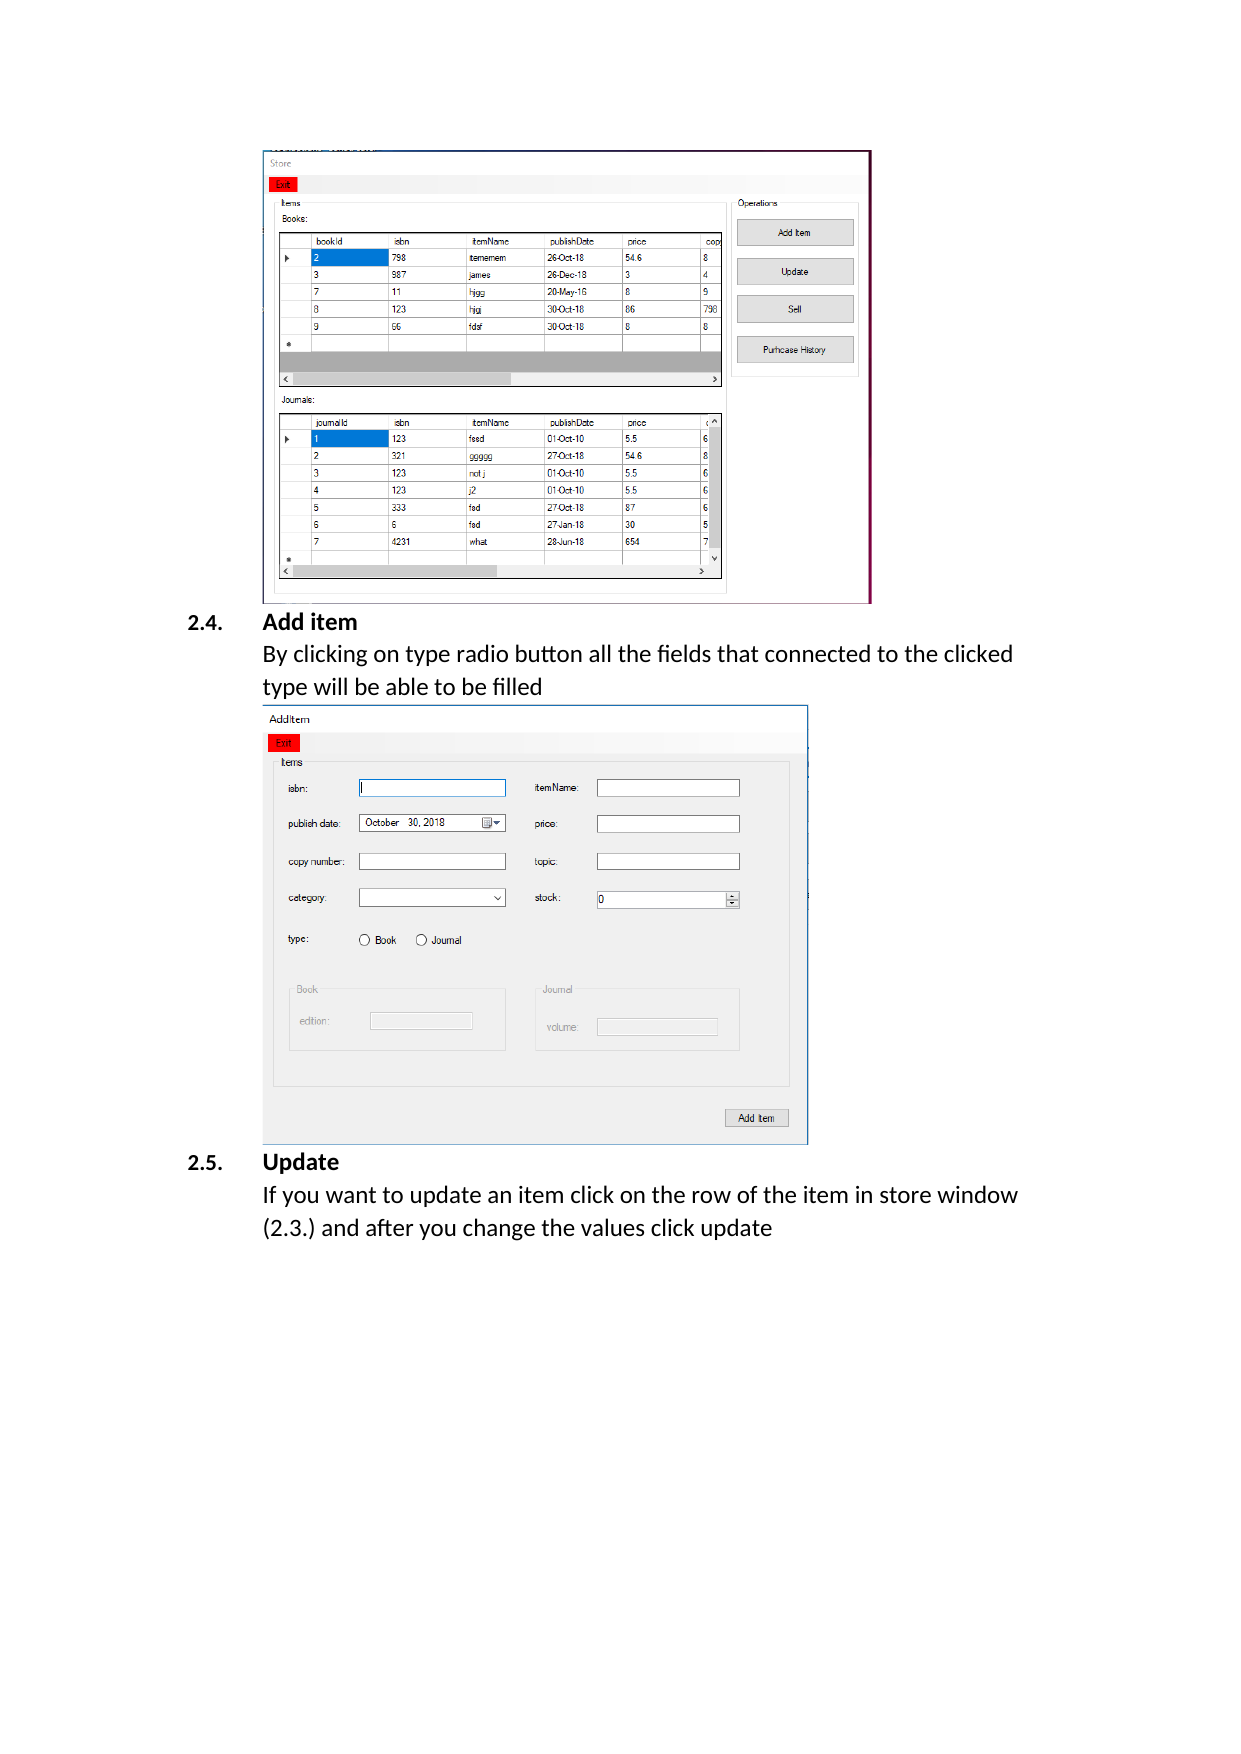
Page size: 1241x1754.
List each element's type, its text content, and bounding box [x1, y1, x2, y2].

picture [262, 704, 809, 1145]
list Add item [187, 606, 1053, 636]
list By clicking on type radio button all the fields that connected to the clicked type will be able to be filled [262, 638, 1053, 702]
list Update [187, 1146, 1053, 1177]
picture [262, 150, 872, 604]
list If you want to update an item click on the row of the item in store window (2.3.) and after you change the values click update [262, 1179, 1053, 1243]
